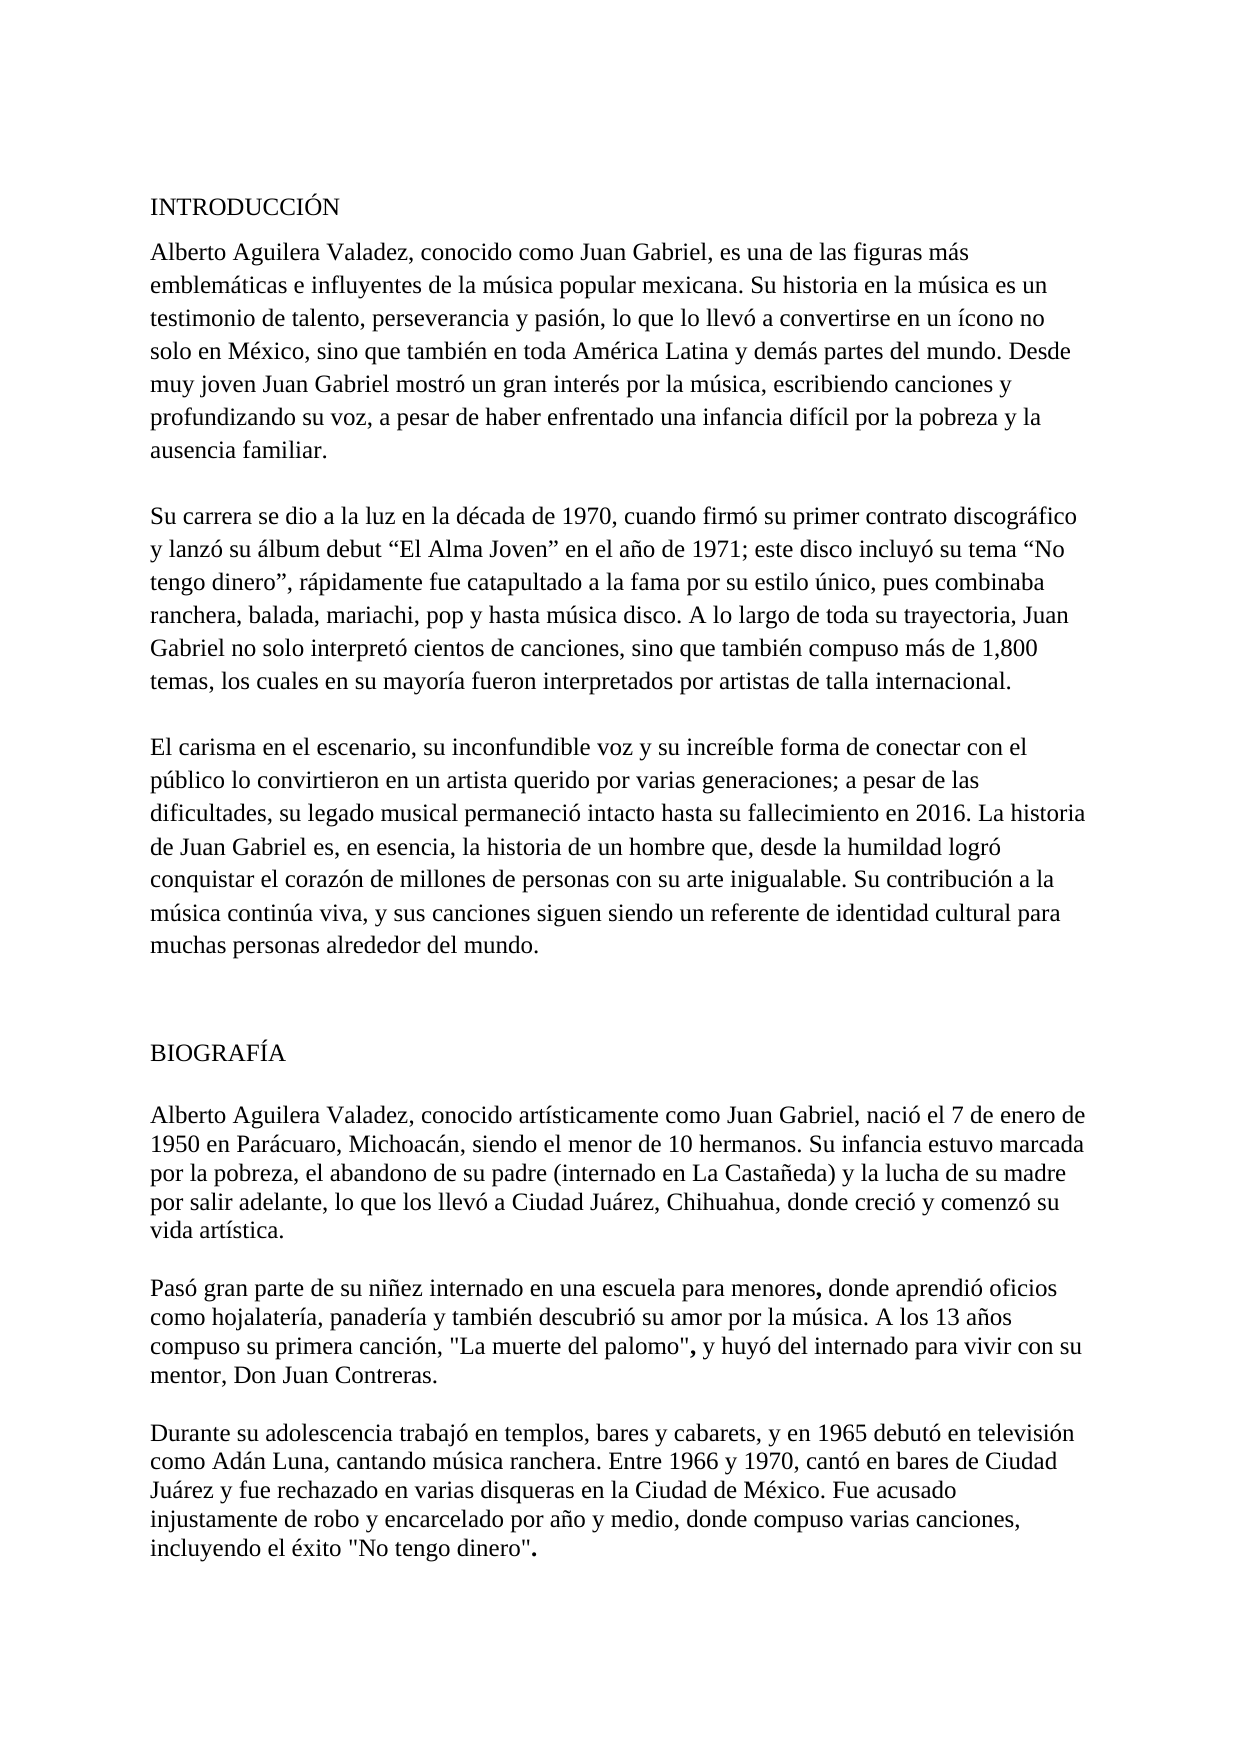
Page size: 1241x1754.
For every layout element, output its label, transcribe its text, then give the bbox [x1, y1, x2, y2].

subtitle BIOGRAFÍA [150, 1038, 1090, 1067]
text Durante su adolescencia trabajó en templos, bares y cabarets, y en 1965 debutó en televisión como Adán Luna, cantando música ranchera. Entre 1966 y 1970, cantó en bares de Ciudad Juárez y fue rechazado en varias disqueras en la Ciudad de México. Fue acusado injustamente de robo y encarcelado por año y medio, donde compuso varias canciones, incluyendo el éxito "No tengo dinero". [150, 1418, 1090, 1561]
text El carisma en el escenario, su inconfundible voz y su increíble forma de conectar con el público lo convirtieron en un artista querido por varias generaciones; a pesar de las dificultades, su legado musical permaneció intacto hasta su fallecimiento en 2016. La historia de Juan Gabriel es, en esencia, la historia de un hombre que, desde la humildad logró conquistar el corazón de millones de personas con su arte inigualable. Su contribución a la música continúa viva, y sus canciones siguen siendo un referente de identidad cultural para muchas personas alrededor del mundo. [150, 732, 1090, 959]
text Alberto Aguilera Valadez, conocido artísticamente como Juan Gabriel, nació el 7 de enero de 1950 en Parácuaro, Michoacán, siendo el menor de 10 hermanos. Su infancia estuvo marcada por la pobreza, el abandono de su padre (internado en La Castañeda) y la lucha de su madre por salir adelante, lo que los llevó a Ciudad Juárez, Chihuahua, donde creció y comenzó su vida artística. [150, 1101, 1090, 1244]
text Alberto Aguilera Valadez, conocido como Juan Gabriel, es una de las figuras más emblemáticas e influyentes de la música popular mexicana. Su historia en la música es un testimonio de talento, perseverancia y pasión, lo que lo llevó a convertirse en un ícono no solo en México, sino que también en toda América Latina y demás partes del mundo. Desde muy joven Juan Gabriel mostró un gran interés por la música, escribiendo canciones y profundizando su voz, a pesar de haber enfrentado una infancia difícil por la pobreza y la ausencia familiar. [150, 237, 1090, 464]
text Su carrera se dio a la luz en la década de 1970, cuando firmó su primer contrato discográfico y lanzó su álbum debut “El Alma Joven” en el año de 1971; este disco incluyó su tema “No tengo dinero”, rápidamente fue catapultado a la fama por su estilo único, pues combinaba ranchera, balada, mariachi, pop y hasta música disco. A lo largo de toda su trayectoria, Juan Gabriel no solo interpretó cientos de canciones, sino que también compuso más de 1,800 temas, los cuales en su mayoría fueron interpretados por artistas de talla internacional. [150, 501, 1090, 695]
text Pasó gran parte de su niñez internado en una escuela para menores, donde aprendió oficios como hojalatería, panadería y también descubrió su amor por la música. A los 13 años compuso su primera canción, "La muerte del palomo", y huyó del internado para vivir con su mentor, Don Juan Contreras. [150, 1273, 1090, 1388]
subtitle INTRODUCCIÓN [150, 192, 1090, 220]
